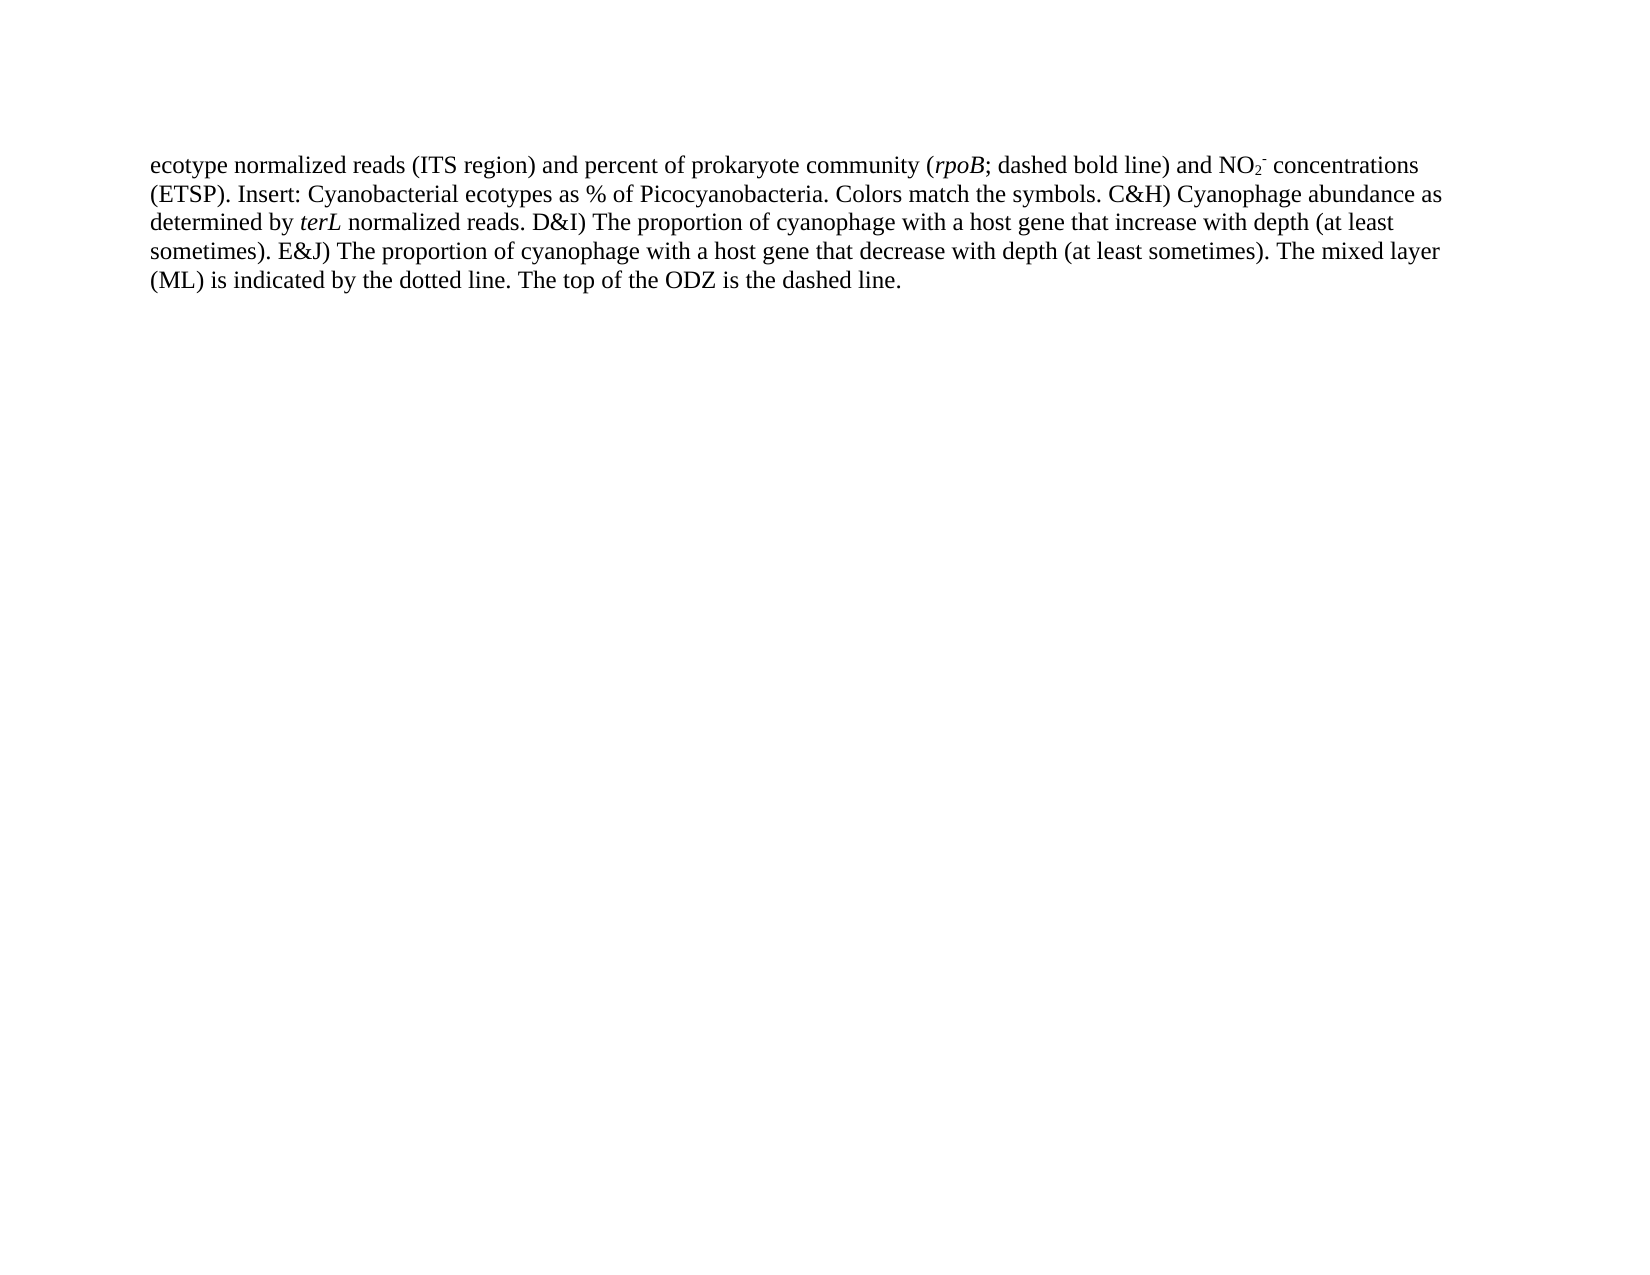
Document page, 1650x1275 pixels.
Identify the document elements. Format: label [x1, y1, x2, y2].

text [150, 150, 1500, 294]
